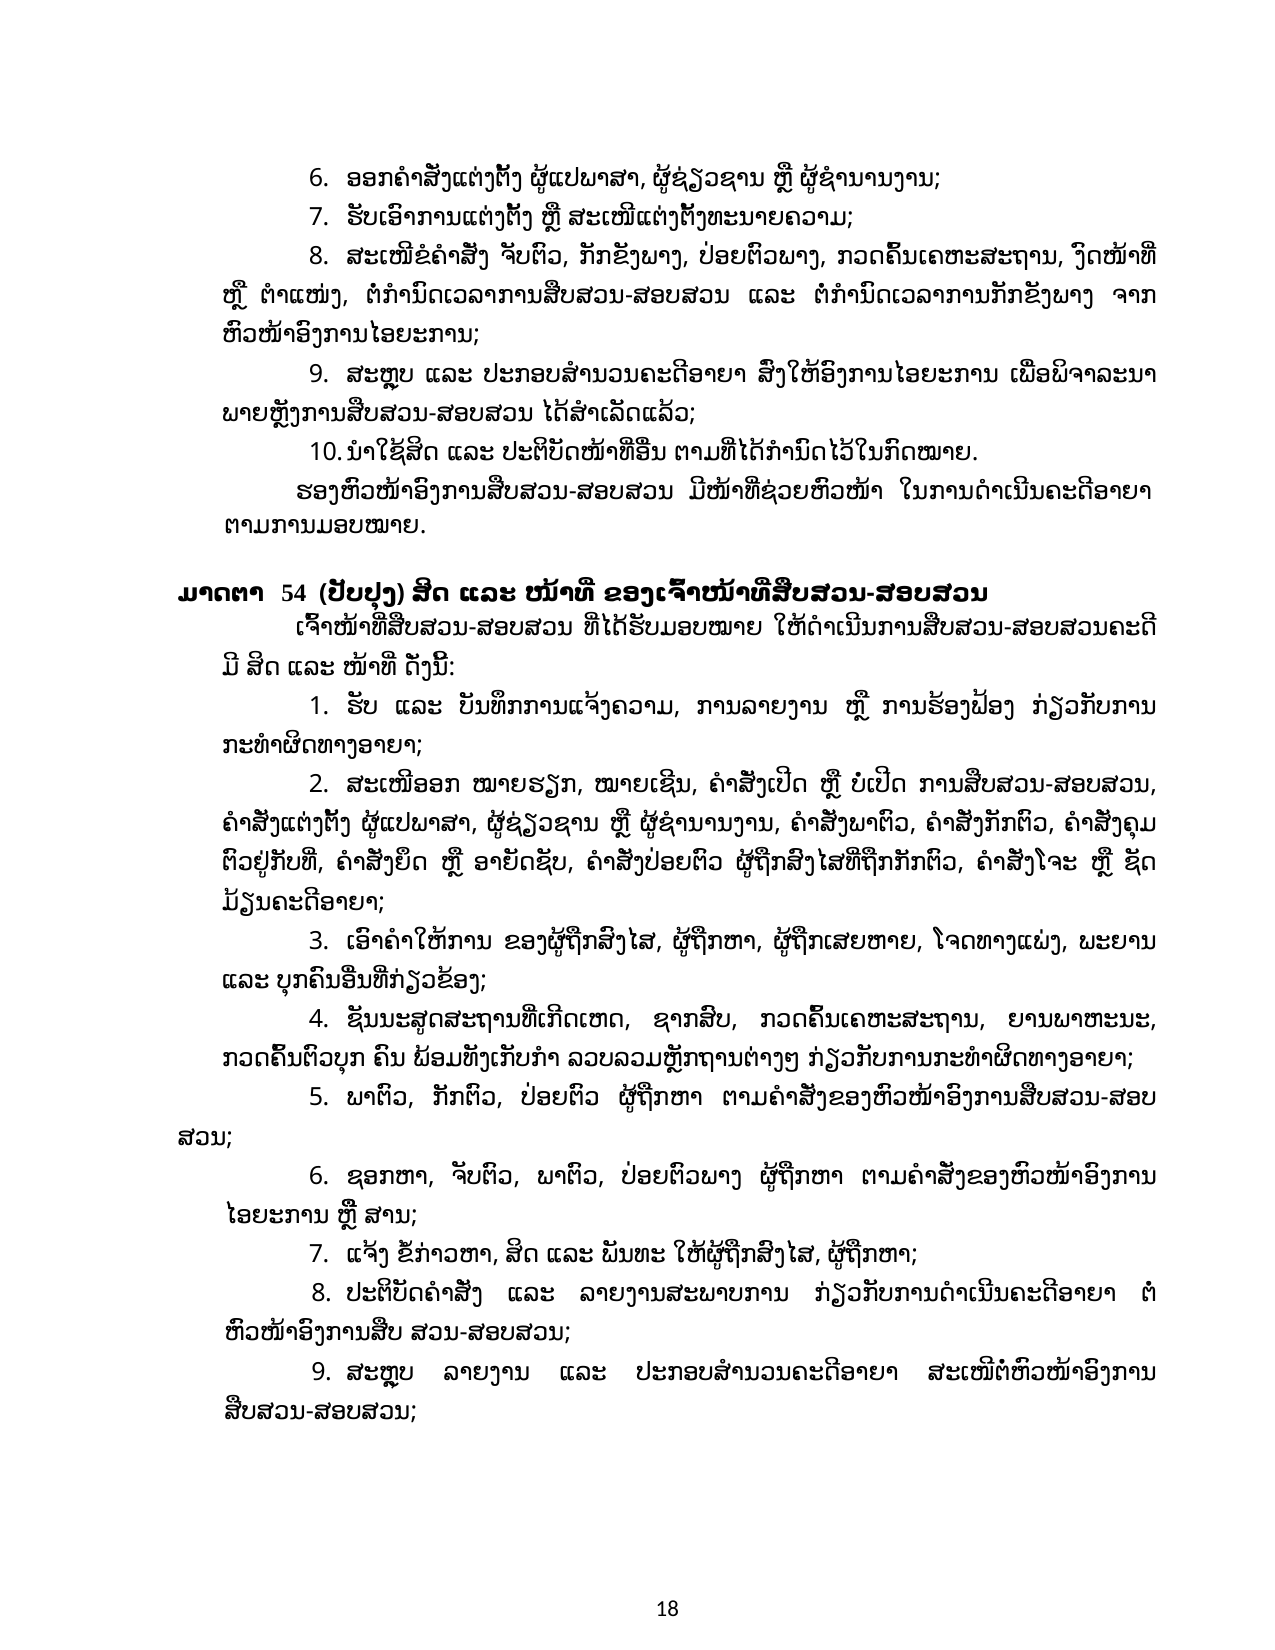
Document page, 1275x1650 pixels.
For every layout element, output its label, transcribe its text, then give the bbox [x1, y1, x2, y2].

text ຮອງ​ຫົວໜ້າອົງ​ການ​ສືບ​ສວນ-ສອບ​ສວນ ມີໜ້າ​ທີ່ຊ່ວຍ​ຫົວໜ້າ ​ໃນ​ການ​ດຳເນີນຄະດີອາຍາ ຕາມ​ການມອບ​ໝາຍ. [224, 473, 1152, 541]
list ຮັບ​ເອົາ​ການ​ແຕ່ງ​ຕັ້ງ ຫຼື ສະ​ເໜີ​ແຕ່ງ​ຕັ້ງທະນາຍຄວາມ; [177, 199, 1157, 233]
list ຊອກຫາ, ຈັບຕົວ, ພາຕົວ, ປ່ອຍ​ຕົວ​ພາງ ຜູ້ຖືກຫາ ຕາມຄຳສັ່ງຂອງຫົວໜ້າ​ອົງການໄອຍະການ ຫຼືື ສານ; [224, 1157, 1157, 1231]
text ເຈົ້າໜ້າທີ່ສືບສວນ-ສອບສວນ ທີ່ໄດ້ຮັບມອບໝາຍ ໃຫ້ດຳເນີນການສືບສວນ-ສອບສວນຄະດີ ມີ ສິດ ແລະ ໜ້າທີ່ ດັ່ງນີ້: [222, 609, 1157, 682]
list ອອກຄຳສັ່ງແຕ່ງຕັ້ງ ຜູ້ແປພາສາ, ຜູ້ຊ່ຽວຊານ ຫຼື ຜູ້ຊຳນານງານ; [177, 159, 1157, 193]
list ສະເໜີອອກ ໝາຍ​ຮຽກ, ໝາຍ​ເຊີນ, ຄໍາສັ່ງເປີດ ຫຼື ບໍ່ເປີດ ການສືບສວນ-ສອບສວນ, ຄຳສັ່ງແຕ່ງຕັ້ງ ຜູ້ແປພາສາ, ຜູ້ຊ່ຽວຊານ ຫຼື ຜູ້ຊຳນານງານ, ຄຳສັ່ງພາຕົວ, ຄຳສັ່ງກັກຕົວ, ຄຳສັ່ງຄຸມຕົວຢູ່ກັບທີ່, ຄຳສັ່ງຍຶດ ຫຼື ອາຍັດຊັບ, ຄຳສັ່ງປ່ອຍຕົວ ຜູ້ຖືກສົງ​ໄສ​ທີ່​ຖືກກັກຕົວ, ຄຳ​ສັ່ງ​ໂຈະ ຫຼື ຊັດ​ມ້ຽນຄະດີອາຍາ; [222, 766, 1157, 917]
list ເອົາຄຳໃຫ້ການ ຂອງຜູ້ຖືກສົງໄສ, ຜູ້ຖືກຫາ, ຜູ້ຖືກເສຍຫາຍ, ໂຈດທາງແພ່ງ, ພະຍານ ແລະ ບຸກຄົນອື່ນທີ່ກ່ຽວຂ້ອງ; [222, 922, 1157, 996]
text ມາດຕາ 54 (ປັບປຸງ) ສິດ ແລະ ໜ້າທີ່ ຂອງເຈົ້າໜ້າທີ່ສືບສວນ-ສອບສວນ [177, 575, 1153, 609]
list ສະ​ເໜີ​ຂໍຄຳສັ່ງ ຈັບ​ຕົວ, ກັກ​ຂັງ​ພາງ, ປ່ອຍ​ຕົວ​ພາງ​, ກວດ​ຄົ້ນ​ເຄຫະ​ສະຖານ, ງົດໜ້າທີ່ ຫຼື ຕຳແໜ່ງ, ຕໍ່​ກຳນົດເວລາ​ການ​ສືບ​ສວນ-ສອບ​ສວນ ແລະ ​ຕໍ່​ກຳນົດເວລາການກັກ​ຂັງ​ພາງ ຈາກຫົວໜ້າອົງການໄອຍະການ; [222, 238, 1157, 350]
list ສະຫຼຸບ ​ແລະ​ ປະກອບ​ສຳນວນ​ຄະດີອາຍາ ​ສົ່ງ​ໃຫ້​ອົງການໄອ​ຍະ​ການ​ ເພື່ອ​ພິຈາລະນາ ພາຍ​ຫຼັງ​ການ​ສືບ​ສວນ-ສອບ​ສວນ ໄດ້​ສຳ​ເລັດ​ແລ້ວ; [222, 355, 1157, 428]
list ຮັບ ແລະ ບັນທຶກການແຈ້ງຄວາມ, ການລາຍງານ ຫຼື ການຮ້ອງຟ້ອງ ກ່ຽວກັບການກະທຳຜິດທາງອາຍາ; [222, 687, 1157, 761]
list ສະຫຼຸບ ລາຍງານ ແລະ ປະກອບສໍານວນຄະດີອາຍາ ສະເໜີຕໍ່ຫົວໜ້າອົງການສືບສວນ-ສອບສວນ; [224, 1353, 1157, 1426]
list ພາ​ຕົວ, ກັກ​ຕົວ, ປ່ອຍ​ຕົວ​ ຜູ້ຖືກ​ຫາ ​ຕາມ​ຄຳ​ສັ່ງ​ຂອງ​ຫົວໜ້າ​ອົງການ​ສືບສວນ-ສອບ​ສວນ; [177, 1079, 1157, 1152]
list ຊັນນະສູດສະຖານທີ່ເກີດເຫດ, ຊາກສົບ, ກວດຄົ້ນເຄຫະສະຖານ, ຍານພາຫະນະ, ກວດຄົ້ນຕົວບຸກ ຄົນ ພ້ອມທັງເກັບກຳ ລວບລວມຫຼັກຖານຕ່າງໆ ກ່ຽວກັບການກະທຳຜິດທາງອາຍາ; [222, 1001, 1157, 1074]
list ແຈ້ງ ຂໍ້​ກ່າວ​ຫາ, ສິດ ແລະ ພັນທະ ໃຫ້ຜູ້ຖືກສົງໄສ, ຜູ້ຖືກຫາ; [177, 1236, 1157, 1270]
list ປະຕິບັດຄຳສັ່ງ ແລະ ລາຍງານສະພາບການ ກ່ຽວກັບການດຳເນີນຄະດີອາຍາ ຕໍ່ຫົວໜ້າອົງການສືບ ສວນ-ສອບສວນ; [224, 1275, 1157, 1348]
list ​ນໍາໃຊ້ສິດ ​ແລະ​ ປະຕິບັດໜ້າ​ທີ່​ອື່ນ ຕາ​ມທີ່ໄດ້​ກຳນົດ​ໄວ້ໃນກົດໝາຍ​. [177, 434, 1153, 468]
